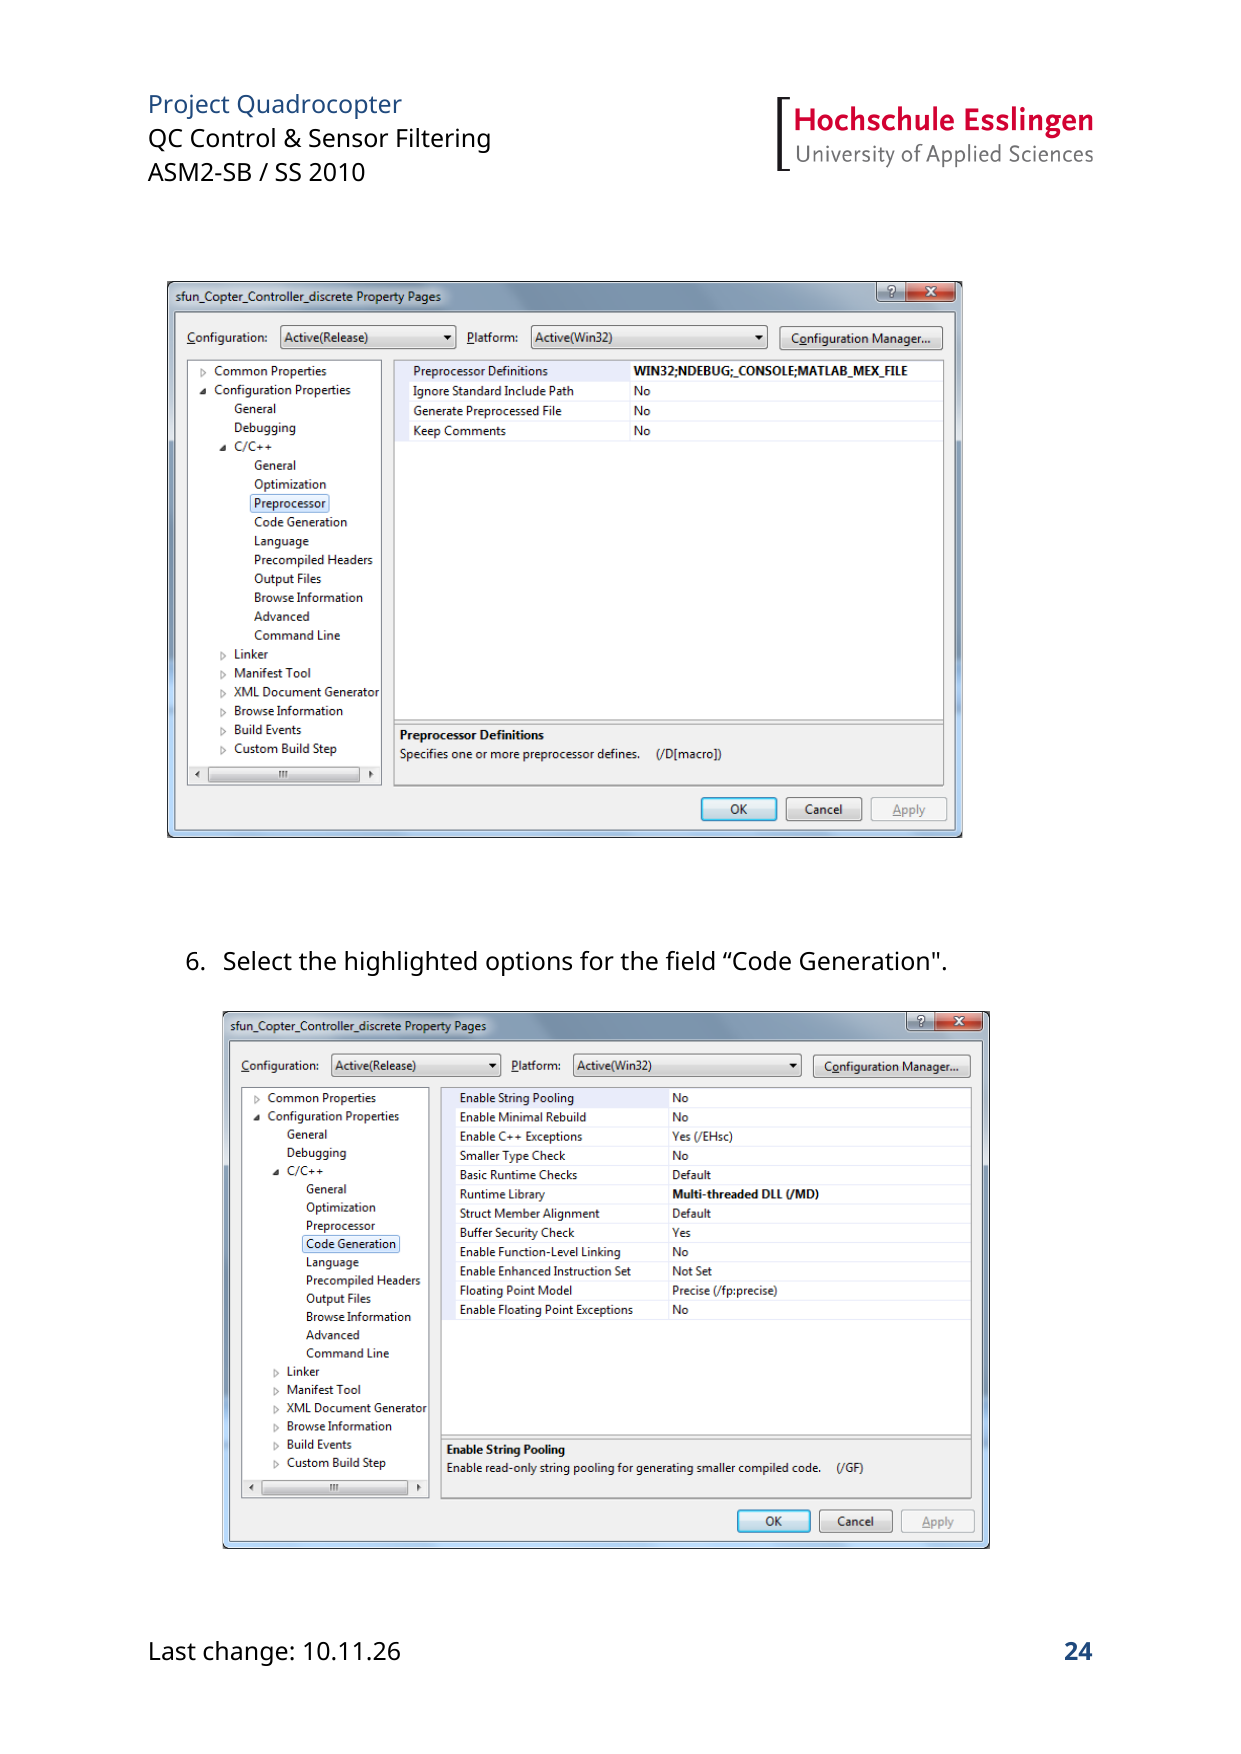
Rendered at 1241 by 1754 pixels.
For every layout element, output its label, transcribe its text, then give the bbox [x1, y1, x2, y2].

picture [777, 97, 1093, 171]
picture [167, 281, 963, 838]
picture [222, 1011, 990, 1549]
list Select the highlighted options for the field “Code Generation". [185, 944, 1093, 978]
